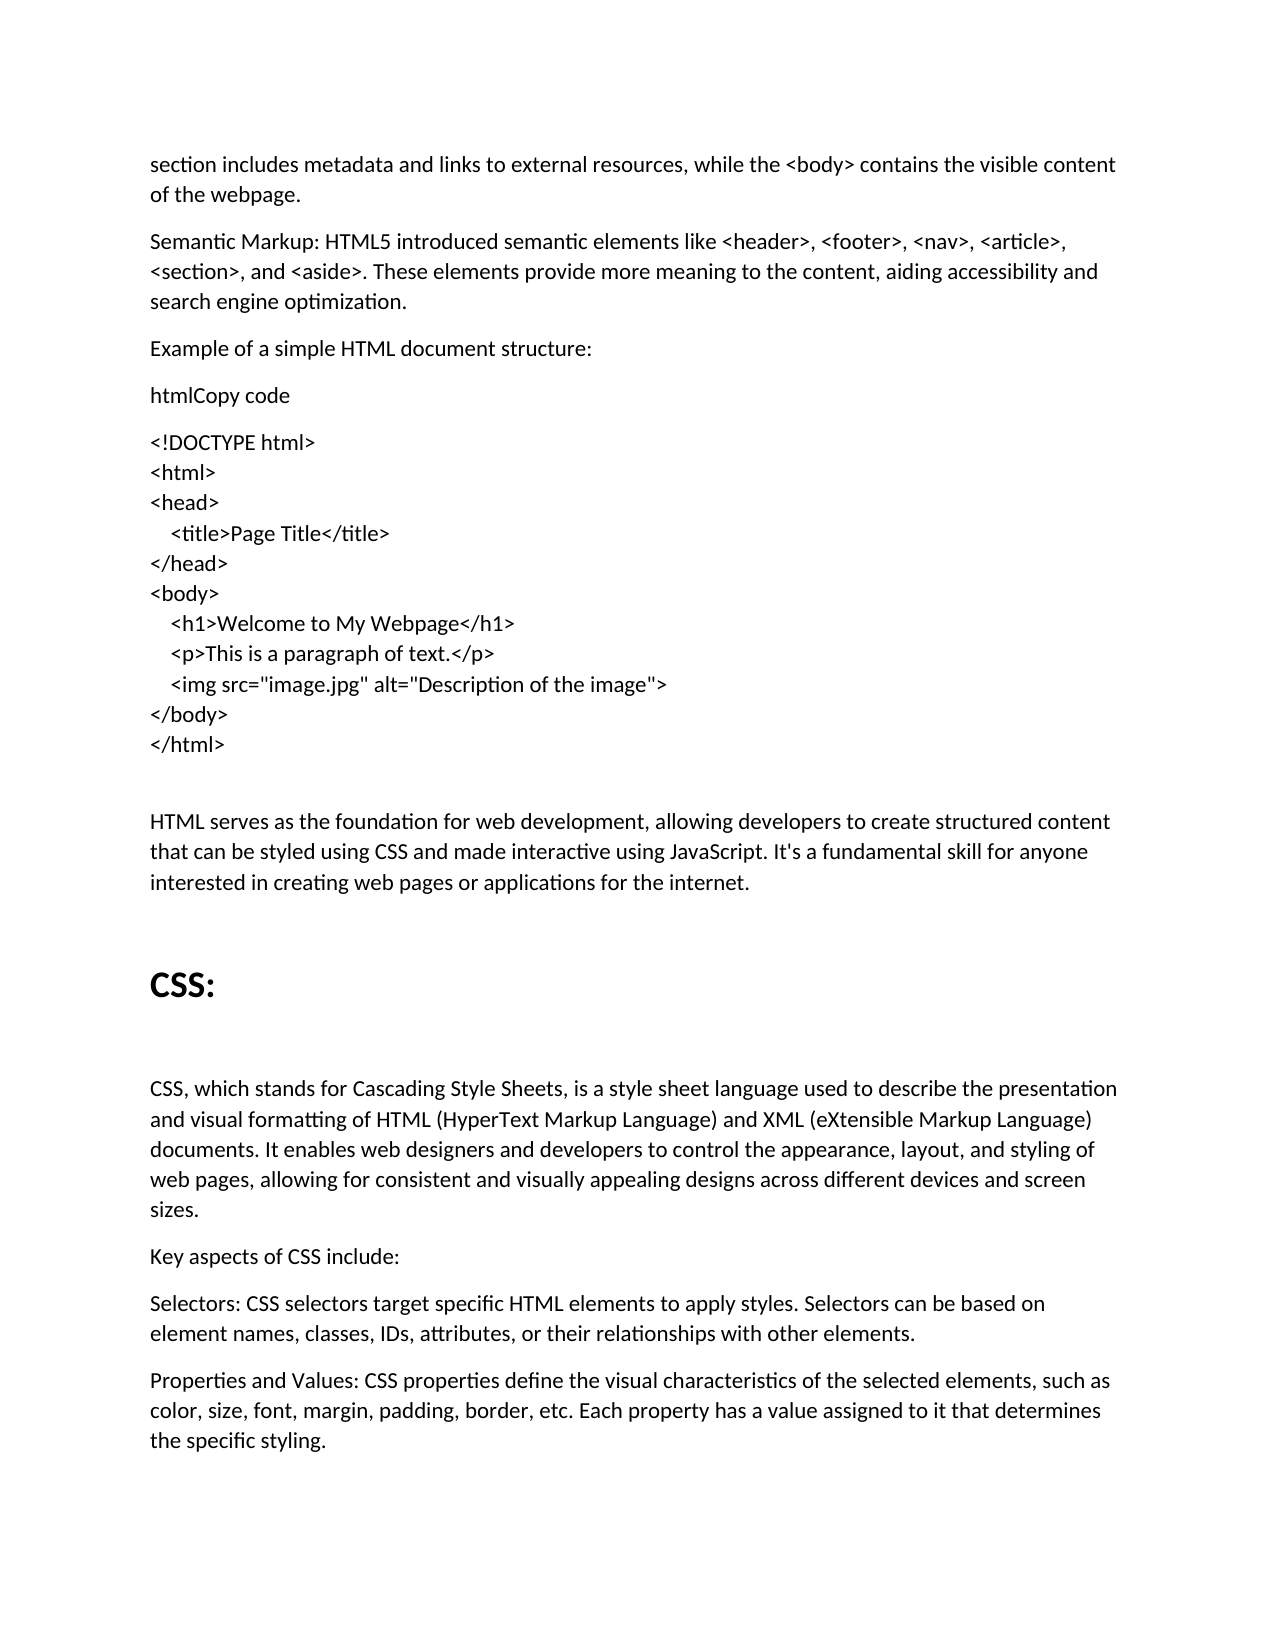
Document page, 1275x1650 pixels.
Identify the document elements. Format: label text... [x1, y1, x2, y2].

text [150, 150, 1125, 208]
text Semantic Markup: HTML5 introduced semantic elements like <header>, <footer>, <nav>, <article>, <section>, and <aside>. These elements provide more meaning to the content, aiding accessibility and search engine optimization. [150, 227, 1125, 316]
text Example of a simple HTML document structure: [150, 334, 1125, 362]
text Selectors: CSS selectors target specific HTML elements to apply styles. Selectors can be based on element names, classes, IDs, attributes, or their relationships with other elements. [150, 1289, 1125, 1347]
text <!DOCTYPE html> <html> <head> <title>Page Title</title> </head> <body> <h1>Welcome to My Webpage</h1> <p>This is a paragraph of text.</p> <img src="image.jpg" alt="Description of the image"> </body> </html> [150, 428, 1125, 788]
text htmlCopy code [150, 381, 1125, 409]
text CSS: [150, 961, 1125, 1007]
text Properties and Values: CSS properties define the visual characteristics of the selected elements, such as color, size, font, margin, padding, border, etc. Each property has a value assigned to it that determines the specific styling. [150, 1366, 1125, 1454]
text CSS, which stands for Cascading Style Sheets, is a style sheet language used to describe the presentation and visual formatting of HTML (HyperText Markup Language) and XML (eXtensible Markup Language) documents. It enables web designers and developers to control the appearance, layout, and styling of web pages, allowing for consistent and visually appealing designs across different devices and screen sizes. [150, 1074, 1125, 1223]
text Key aspects of CSS include: [150, 1242, 1125, 1270]
text HTML serves as the foundation for web development, allowing developers to create structured content that can be styled using CSS and made interactive using JavaScript. It's a fundamental skill for anyone interested in creating web pages or applications for the internet. [150, 807, 1125, 896]
